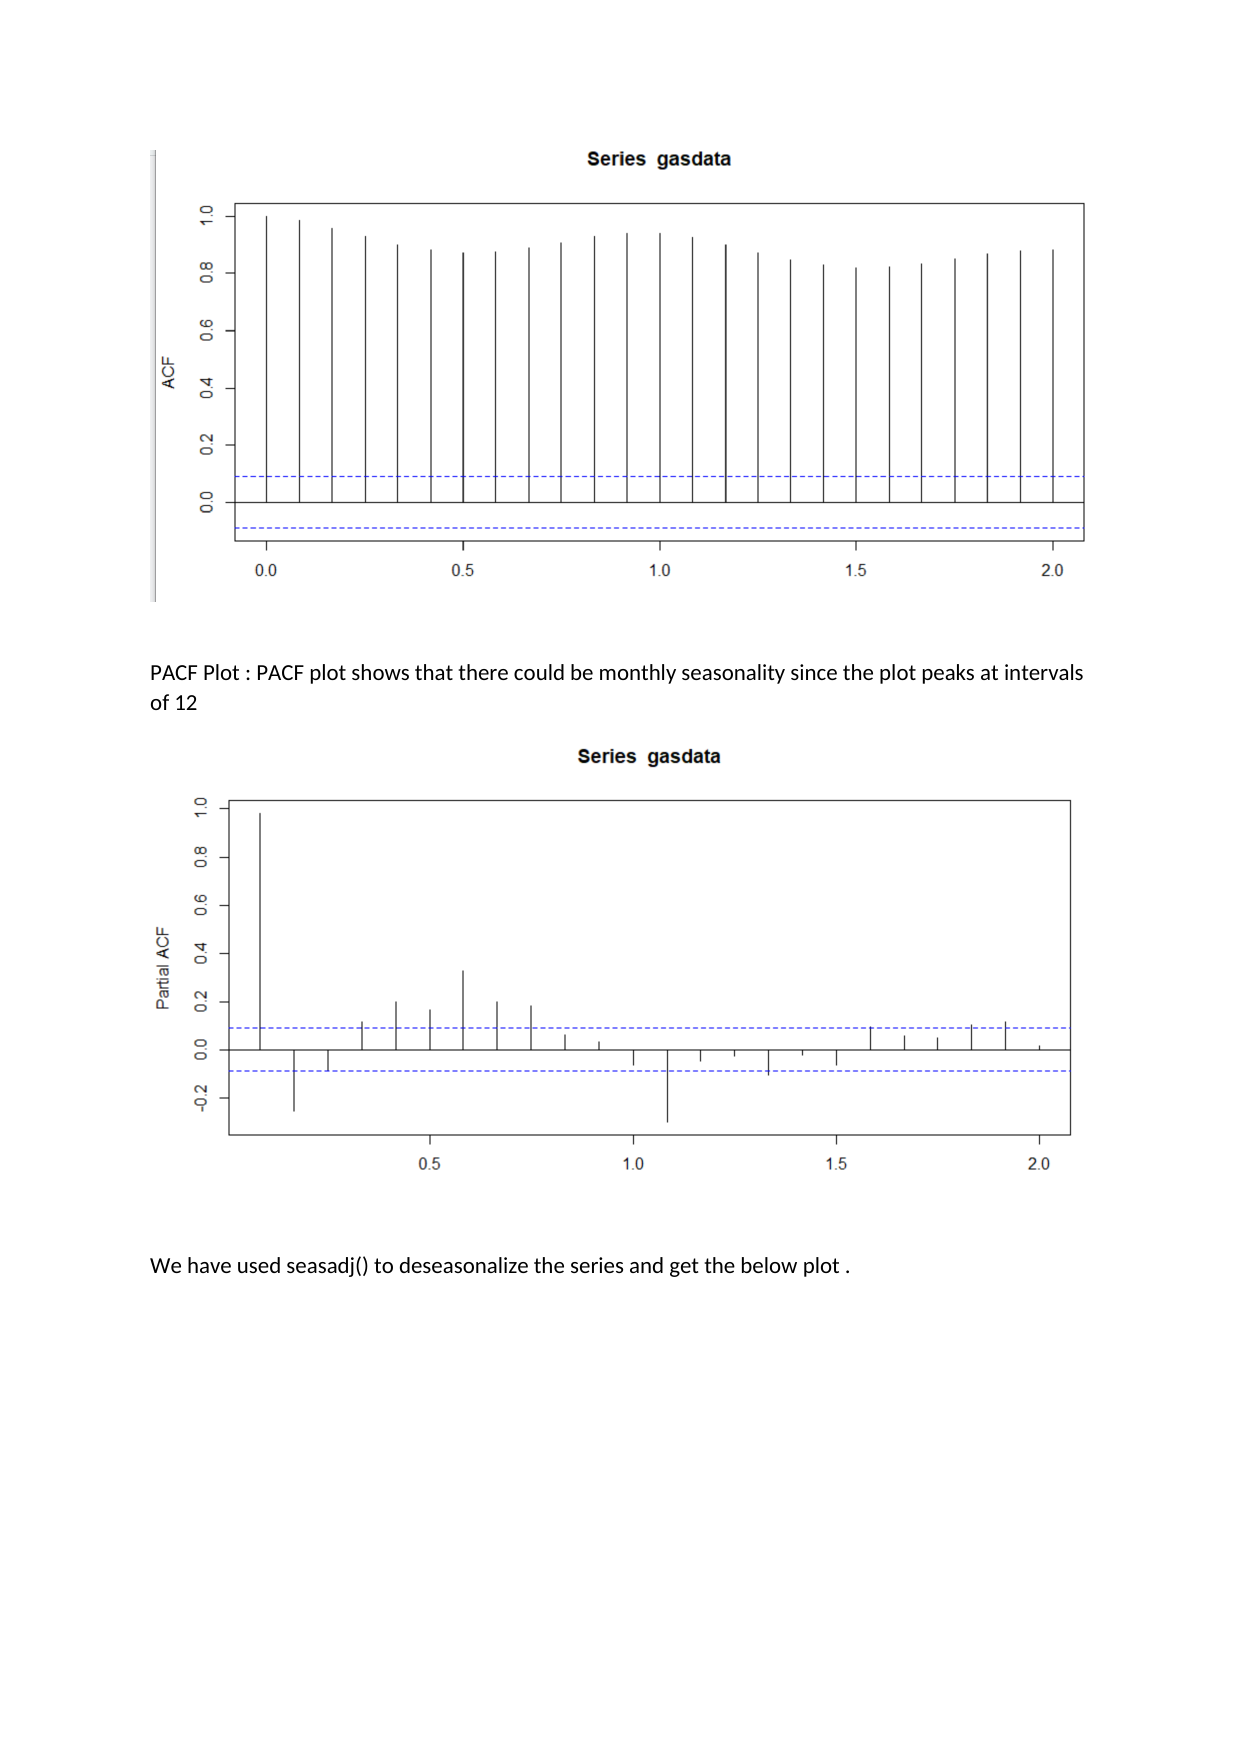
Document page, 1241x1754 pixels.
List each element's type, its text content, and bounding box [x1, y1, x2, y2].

picture [150, 150, 1091, 602]
picture [150, 735, 1091, 1186]
text PACF Plot : PACF plot shows that there could be monthly seasonality since the plot peaks at intervals of 12 [150, 658, 1090, 716]
text We have used seasadj() to deseasonalize the series and get the below plot . [150, 1251, 1090, 1279]
